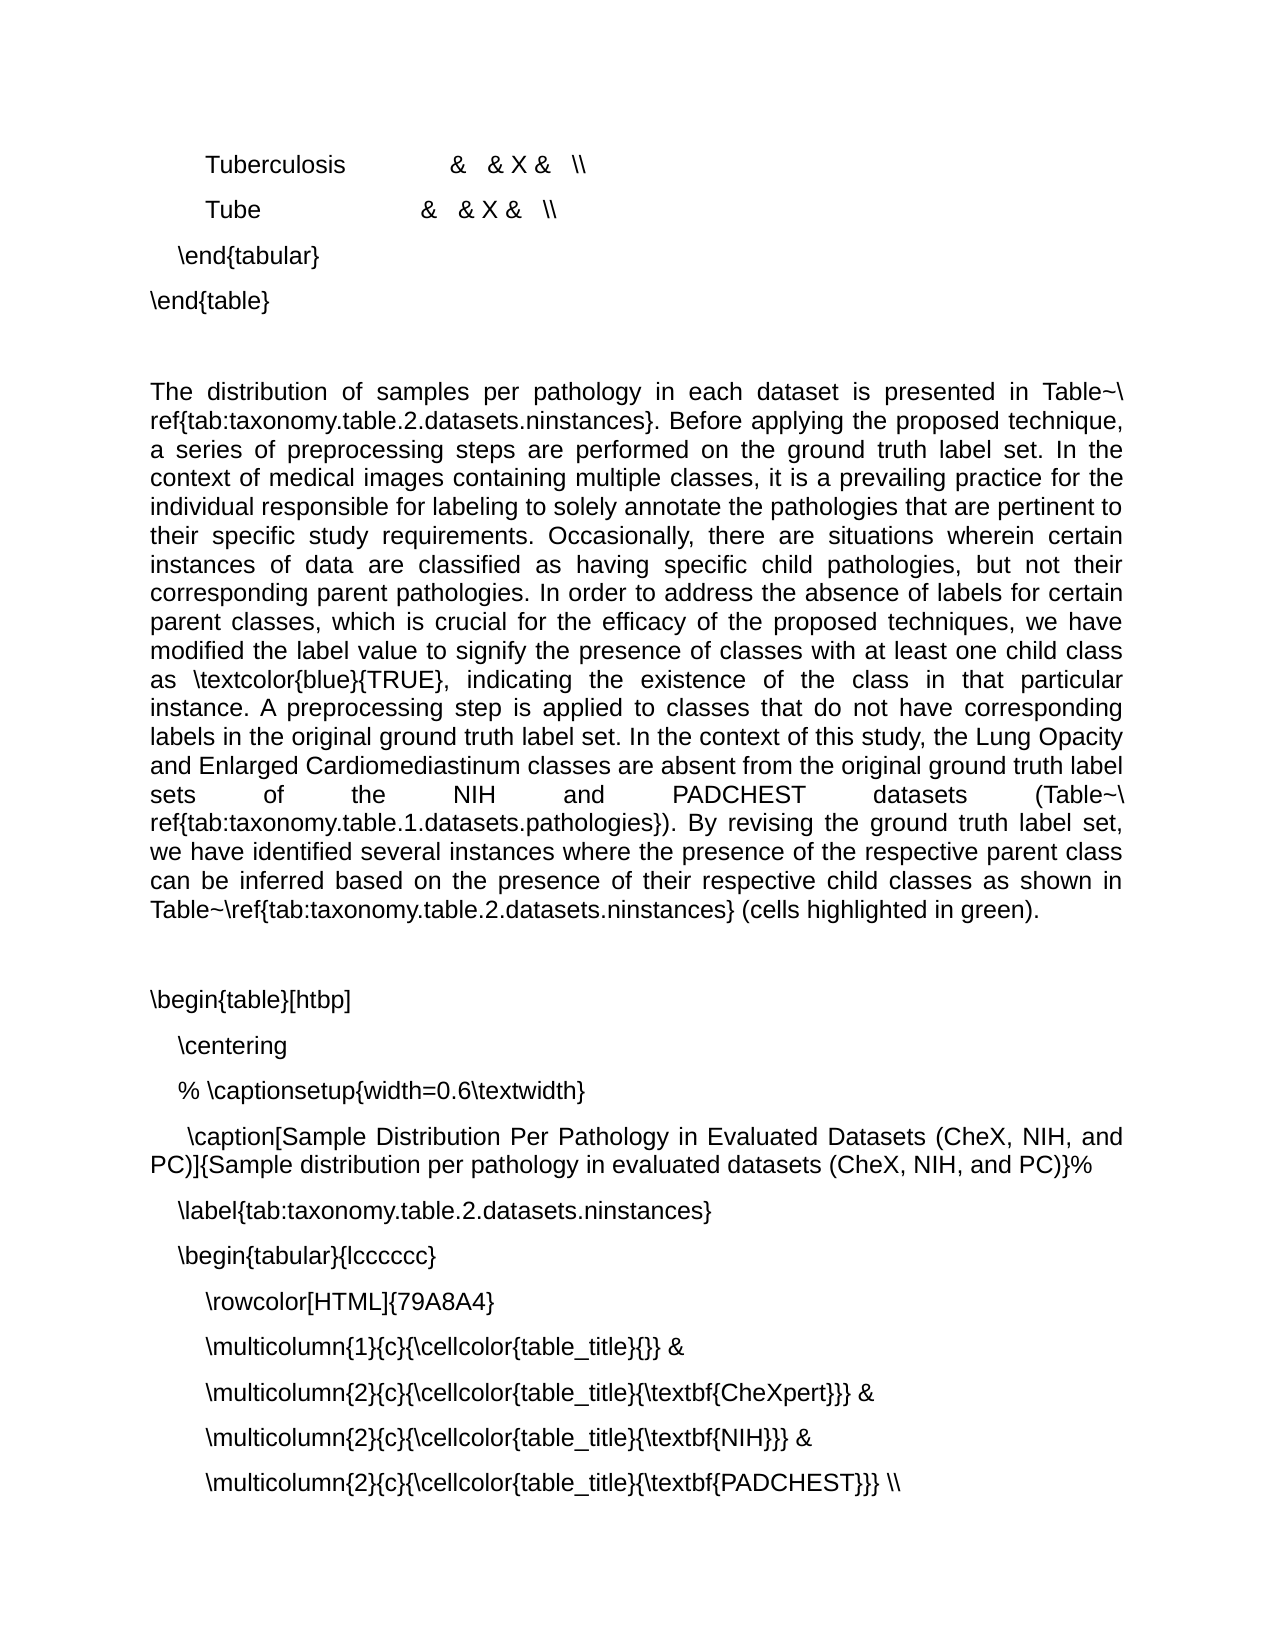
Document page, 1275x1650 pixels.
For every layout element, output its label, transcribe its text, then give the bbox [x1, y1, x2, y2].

text \multicolumn{2}{c}{\cellcolor{table_title}{\textbf{PADCHEST}}} \\ [150, 1468, 1125, 1497]
text \begin{table}[htbp] [150, 985, 1125, 1014]
text % \captionsetup{width=0.6\textwidth} [150, 1076, 1125, 1105]
text Tube & & X & \\ [150, 195, 1125, 224]
text \end{tabular} [150, 241, 1125, 269]
text The distribution of samples per pathology in each dataset is presented in Table~\ref{tab:taxonomy.table.2.datasets.ninstances}. Before applying the proposed technique, a series of preprocessing steps are performed on the ground truth label set. In the context of medical images containing multiple classes, it is a prevailing practice for the individual responsible for labeling to solely annotate the pathologies that are pertinent to their specific study requirements. Occasionally, there are situations wherein certain instances of data are classified as having specific child pathologies, but not their corresponding parent pathologies. In order to address the absence of labels for certain parent classes, which is crucial for the efficacy of the proposed techniques, we have modified the label value to signify the presence of classes with at least one child class as \textcolor{blue}{TRUE}, indicating the existence of the class in that particular instance. A preprocessing step is applied to classes that do not have corresponding labels in the original ground truth label set. In the context of this study, the Lung Opacity and Enlarged Cardiomediastinum classes are absent from the original ground truth label sets of the NIH and PADCHEST datasets (Table~\ref{tab:taxonomy.table.1.datasets.pathologies}). By revising the ground truth label set, we have identified several instances where the presence of the respective parent class can be inferred based on the presence of their respective child classes as shown in Table~\ref{tab:taxonomy.table.2.datasets.ninstances} (cells highlighted in green). [150, 377, 1125, 923]
text \multicolumn{2}{c}{\cellcolor{table_title}{\textbf{CheXpert}}} & [150, 1377, 1125, 1406]
text \rowcolor[HTML]{79A8A4} [150, 1287, 1125, 1315]
text \end{table} [150, 286, 1125, 315]
text Tuberculosis & & X & \\ [150, 150, 1125, 179]
text \begin{tabular}{lcccccc} [150, 1241, 1125, 1270]
text \caption[Sample Distribution Per Pathology in Evaluated Datasets (CheX, NIH, and PC)]{Sample distribution per pathology in evaluated datasets (CheX, NIH, and PC)}% [150, 1122, 1125, 1179]
text \multicolumn{1}{c}{\cellcolor{table_title}{}} & [150, 1332, 1125, 1361]
text \label{tab:taxonomy.table.2.datasets.ninstances} [150, 1196, 1125, 1224]
text \centering [150, 1031, 1125, 1059]
text \multicolumn{2}{c}{\cellcolor{table_title}{\textbf{NIH}}} & [150, 1423, 1125, 1452]
